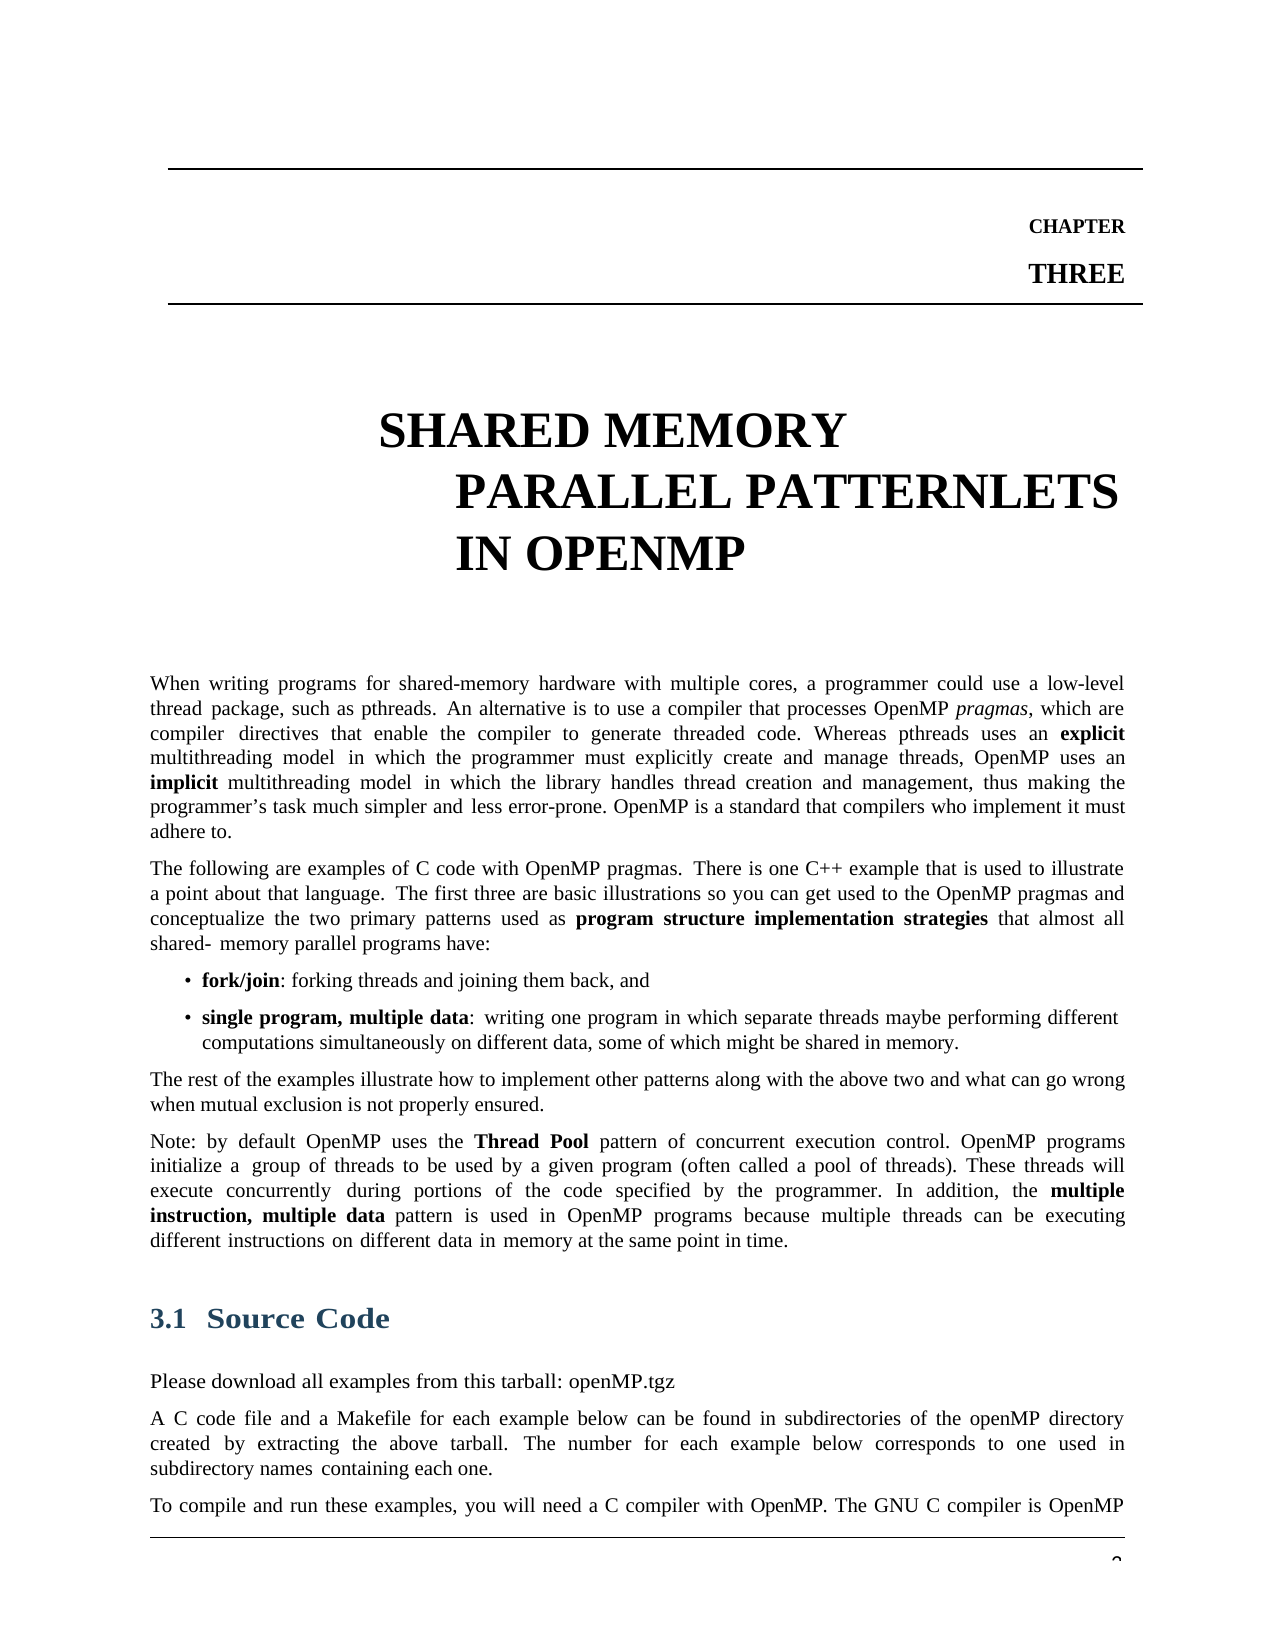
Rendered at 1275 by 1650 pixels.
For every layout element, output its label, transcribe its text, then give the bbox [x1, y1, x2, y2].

text SHARED MEMORY PARALLEL PATTERNLETS IN OPENMP [378, 399, 1137, 582]
text CHAPTER [137, 214, 1125, 238]
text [150, 1493, 1125, 1517]
subtitle Source Code [150, 1301, 1137, 1334]
text THREE [137, 256, 1125, 289]
text Please download all examples from this tarball: openMP.tgz [150, 1369, 1137, 1393]
text The rest of the examples illustrate how to implement other patterns along with the above two and what can go wrong when mutual exclusion is not properly ensured. [150, 1067, 1125, 1116]
text The following are examples of C code with OpenMP pragmas. There is one C++ example that is used to illustrate a point about that language. The first three are basic illustrations so you can get used to the OpenMP pragmas and conceptualize the two primary patterns used as program structure implementation strategies that almost all shared- memory parallel programs have: [150, 856, 1125, 954]
text When writing programs for shared-memory hardware with multiple cores, a programmer could use a low-level thread package, such as pthreads. An alternative is to use a compiler that processes OpenMP pragmas, which are compiler directives that enable the compiler to generate threaded code. Whereas pthreads uses an explicit multithreading model in which the programmer must explicitly create and manage threads, OpenMP uses an implicit multithreading model in which the library handles thread creation and management, thus making the programmer’s task much simpler and less error-prone. OpenMP is a standard that compilers who implement it must adhere to. [150, 671, 1125, 843]
list single program, multiple data: writing one program in which separate threads maybe performing different computations simultaneously on different data, some of which might be shared in memory. [184, 1005, 1125, 1054]
text Note: by default OpenMP uses the Thread Pool pattern of concurrent execution control. OpenMP programs initialize a group of threads to be used by a given program (often called a pool of threads). These threads will execute concurrently during portions of the code specified by the programmer. In addition, the multiple instruction, multiple data pattern is used in OpenMP programs because multiple threads can be executing different instructions on different data in memory at the same point in time. [150, 1129, 1125, 1252]
list fork/join: forking threads and joining them back, and [184, 968, 1137, 992]
text A C code file and a Makefile for each example below can be found in subdirectories of the openMP directory created by extracting the above tarball. The number for each example below corresponds to one used in subdirectory names containing each one. [150, 1406, 1125, 1480]
